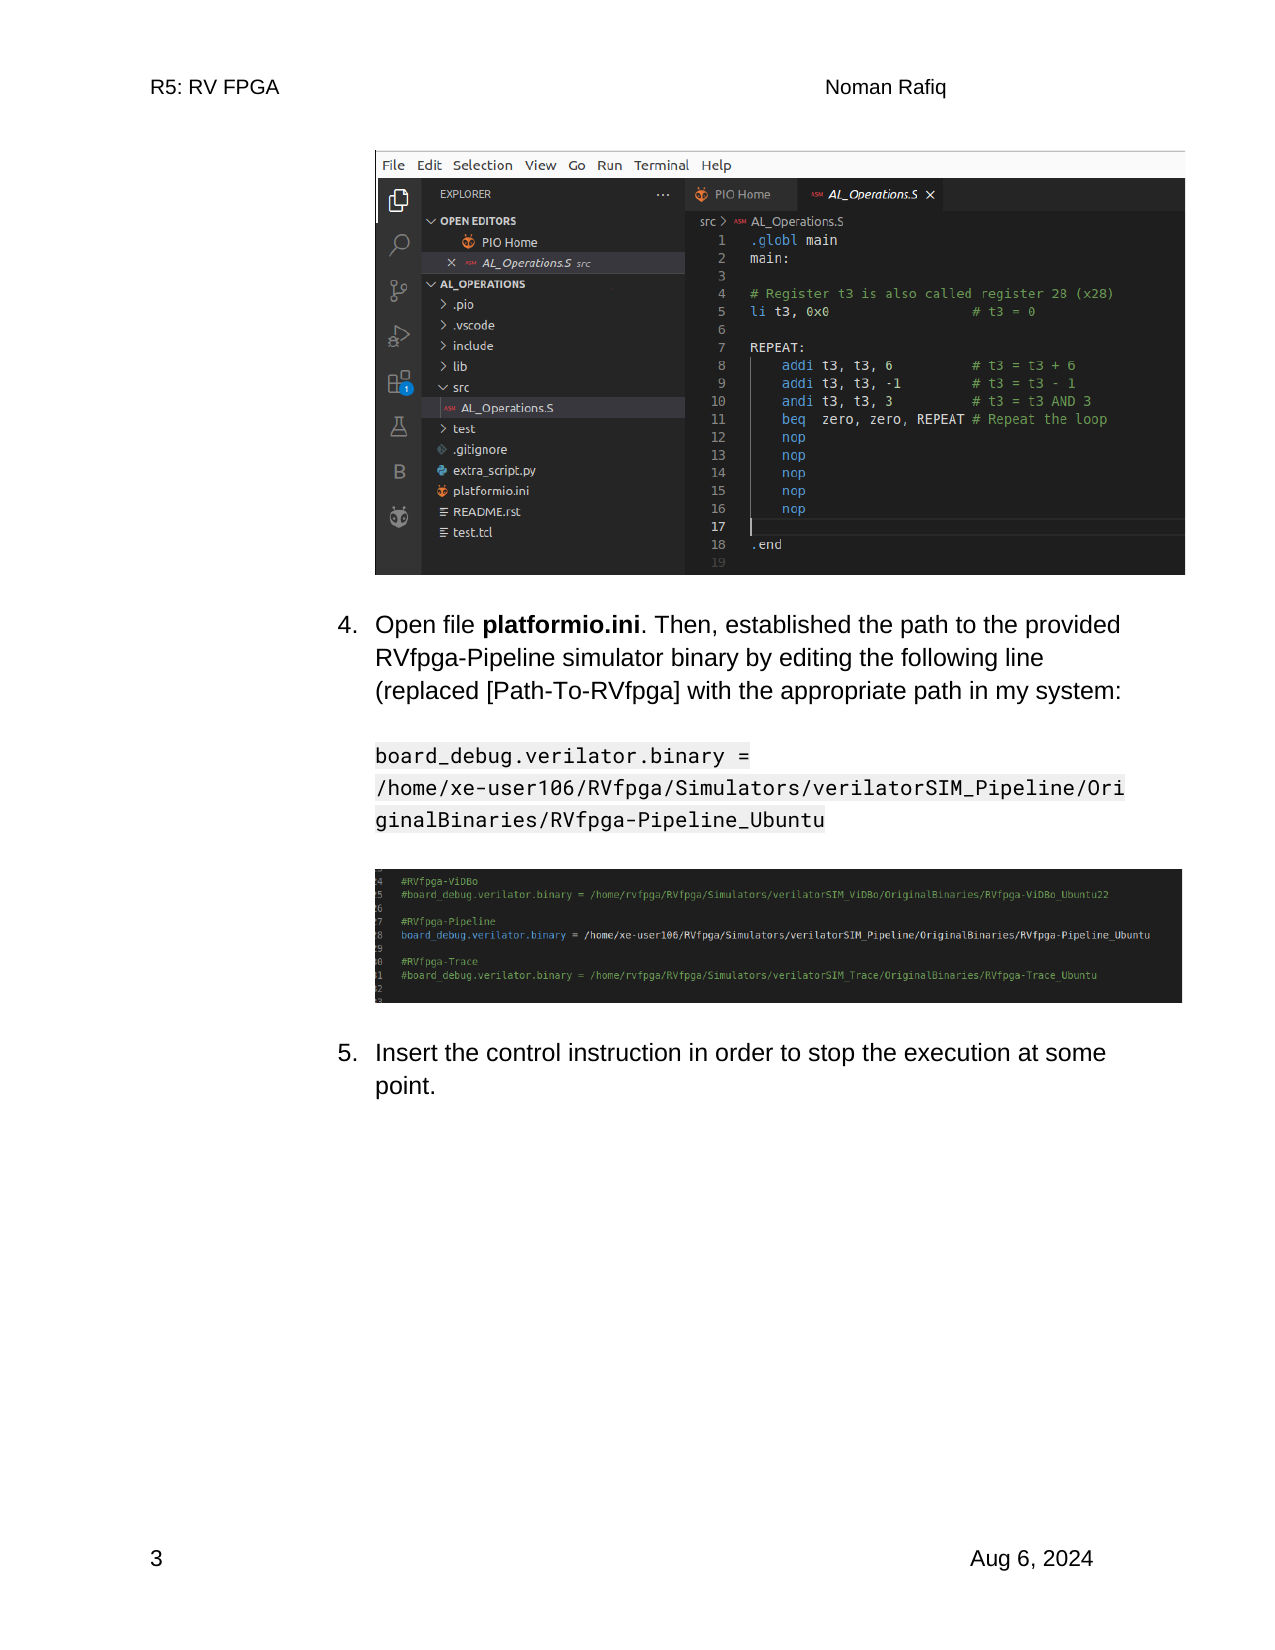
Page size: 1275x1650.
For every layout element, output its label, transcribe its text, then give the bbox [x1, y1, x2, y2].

picture [375, 869, 1183, 1003]
picture [375, 150, 1186, 575]
text board_debug.verilator.binary = /home/xe-user106/RVfpga/Simulators/verilatorSIM_Pipeline/OriginalBinaries/RVfpga-Pipeline_Ubuntu [375, 801, 1125, 833]
text board_debug.verilator.binary = /home/xe-user106/RVfpga/Simulators/verilatorSIM_Pipeline/OriginalBinaries/RVfpga-Pipeline_Ubuntu [375, 742, 1125, 774]
list Open file platformio.ini. Then, established the path to the provided RVfpga-Pipeline simulator binary by editing the following line (replaced [Path-To-RVfpga] with the appropriate path in my system: [337, 610, 1125, 705]
list Insert the control instruction in order to stop the execution at some point. [337, 1038, 1125, 1100]
